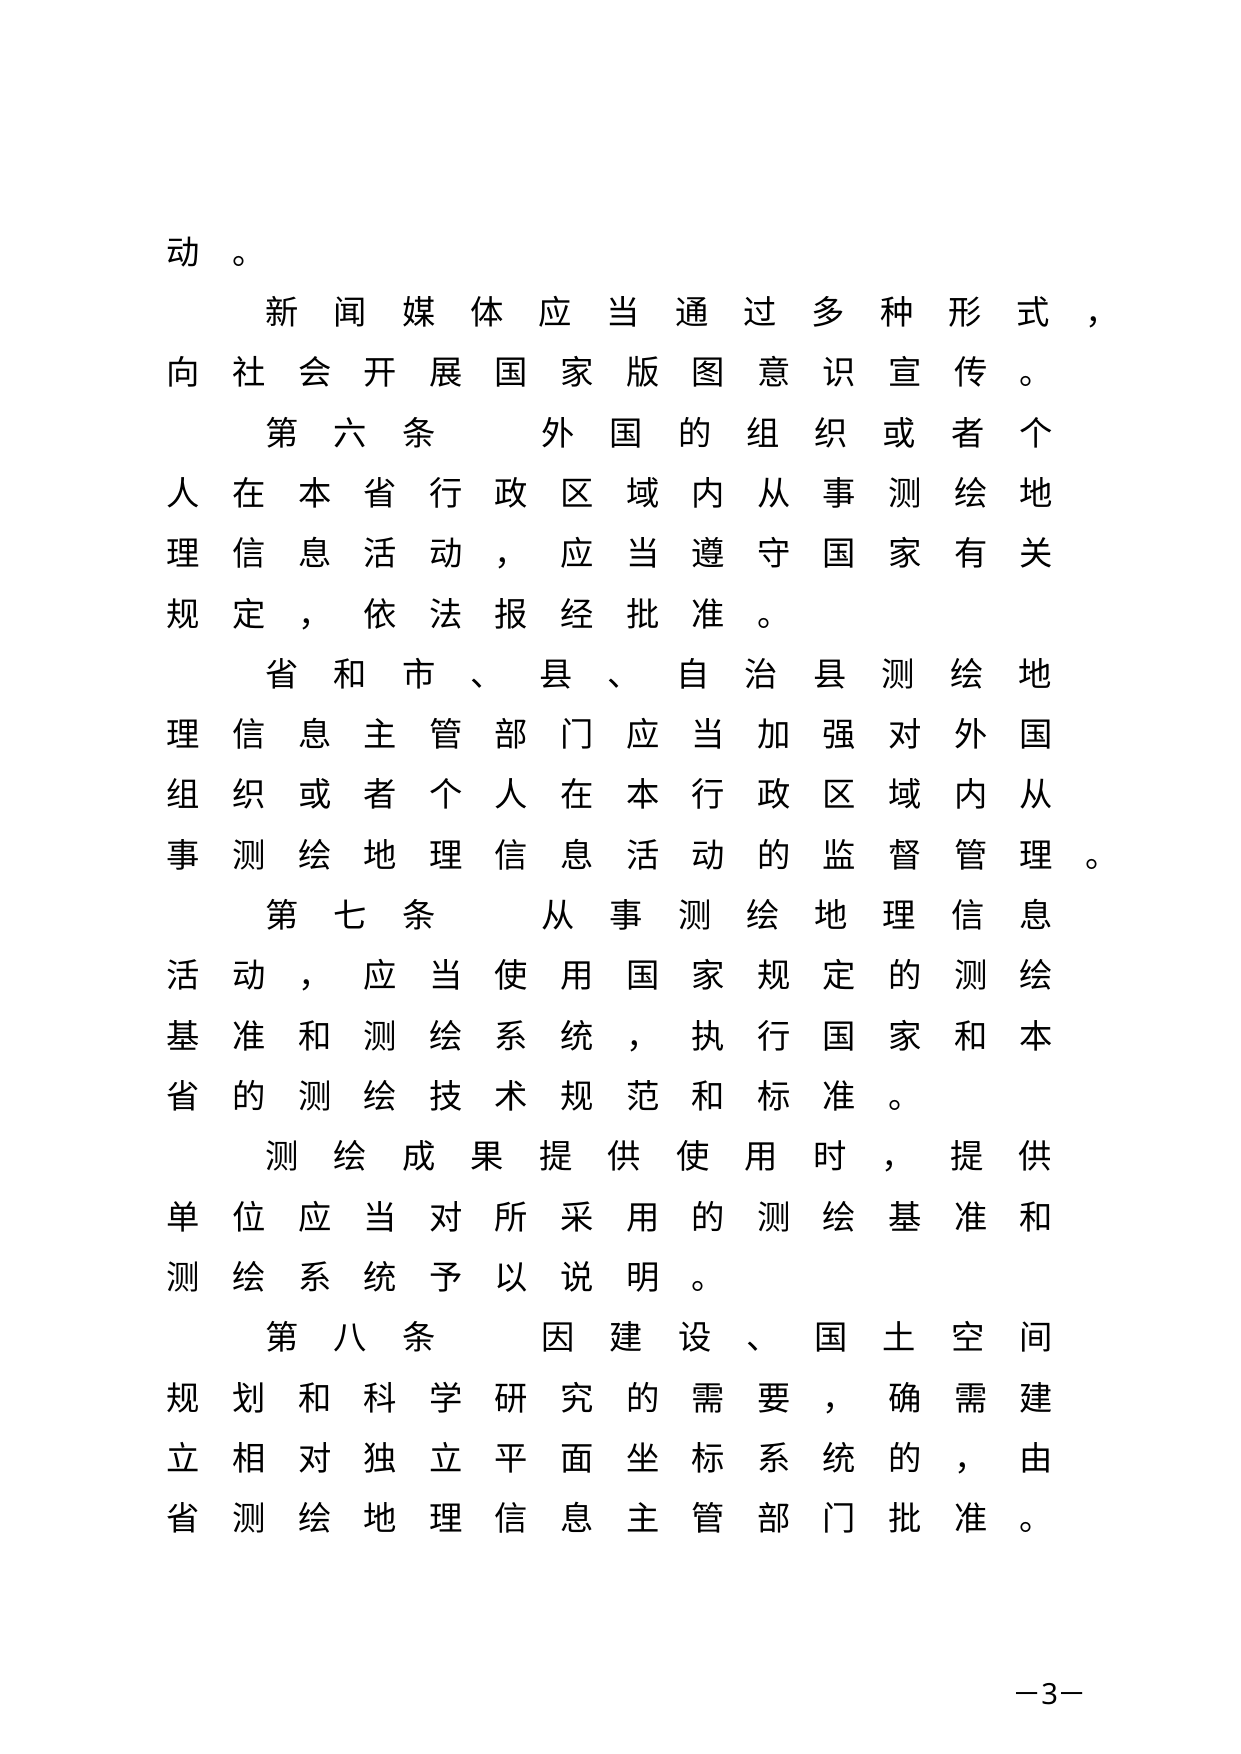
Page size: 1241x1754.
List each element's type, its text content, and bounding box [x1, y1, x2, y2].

text 测绘成果提供使用时，提供单位应当对所采用的测绘基准和测绘系统予以说明。 [167, 1124, 1085, 1305]
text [167, 1305, 1085, 1546]
text 第七条 从事测绘地理信息活动，应当使用国家规定的测绘基准和测绘系统，执行国家和本省的测绘技术规范和标准。 [167, 883, 1085, 1124]
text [167, 219, 1085, 280]
text 新闻媒体应当通过多种形式，向社会开展国家版图意识宣传。 [167, 280, 1085, 400]
text 第六条 外国的组织或者个人在本省行政区域内从事测绘地理信息活动，应当遵守国家有关规定，依法报经批准。 [167, 400, 1085, 642]
text 省和市、县、自治县测绘地理信息主管部门应当加强对外国组织或者个人在本行政区域内从事测绘地理信息活动的监督管理。 [167, 642, 1085, 883]
